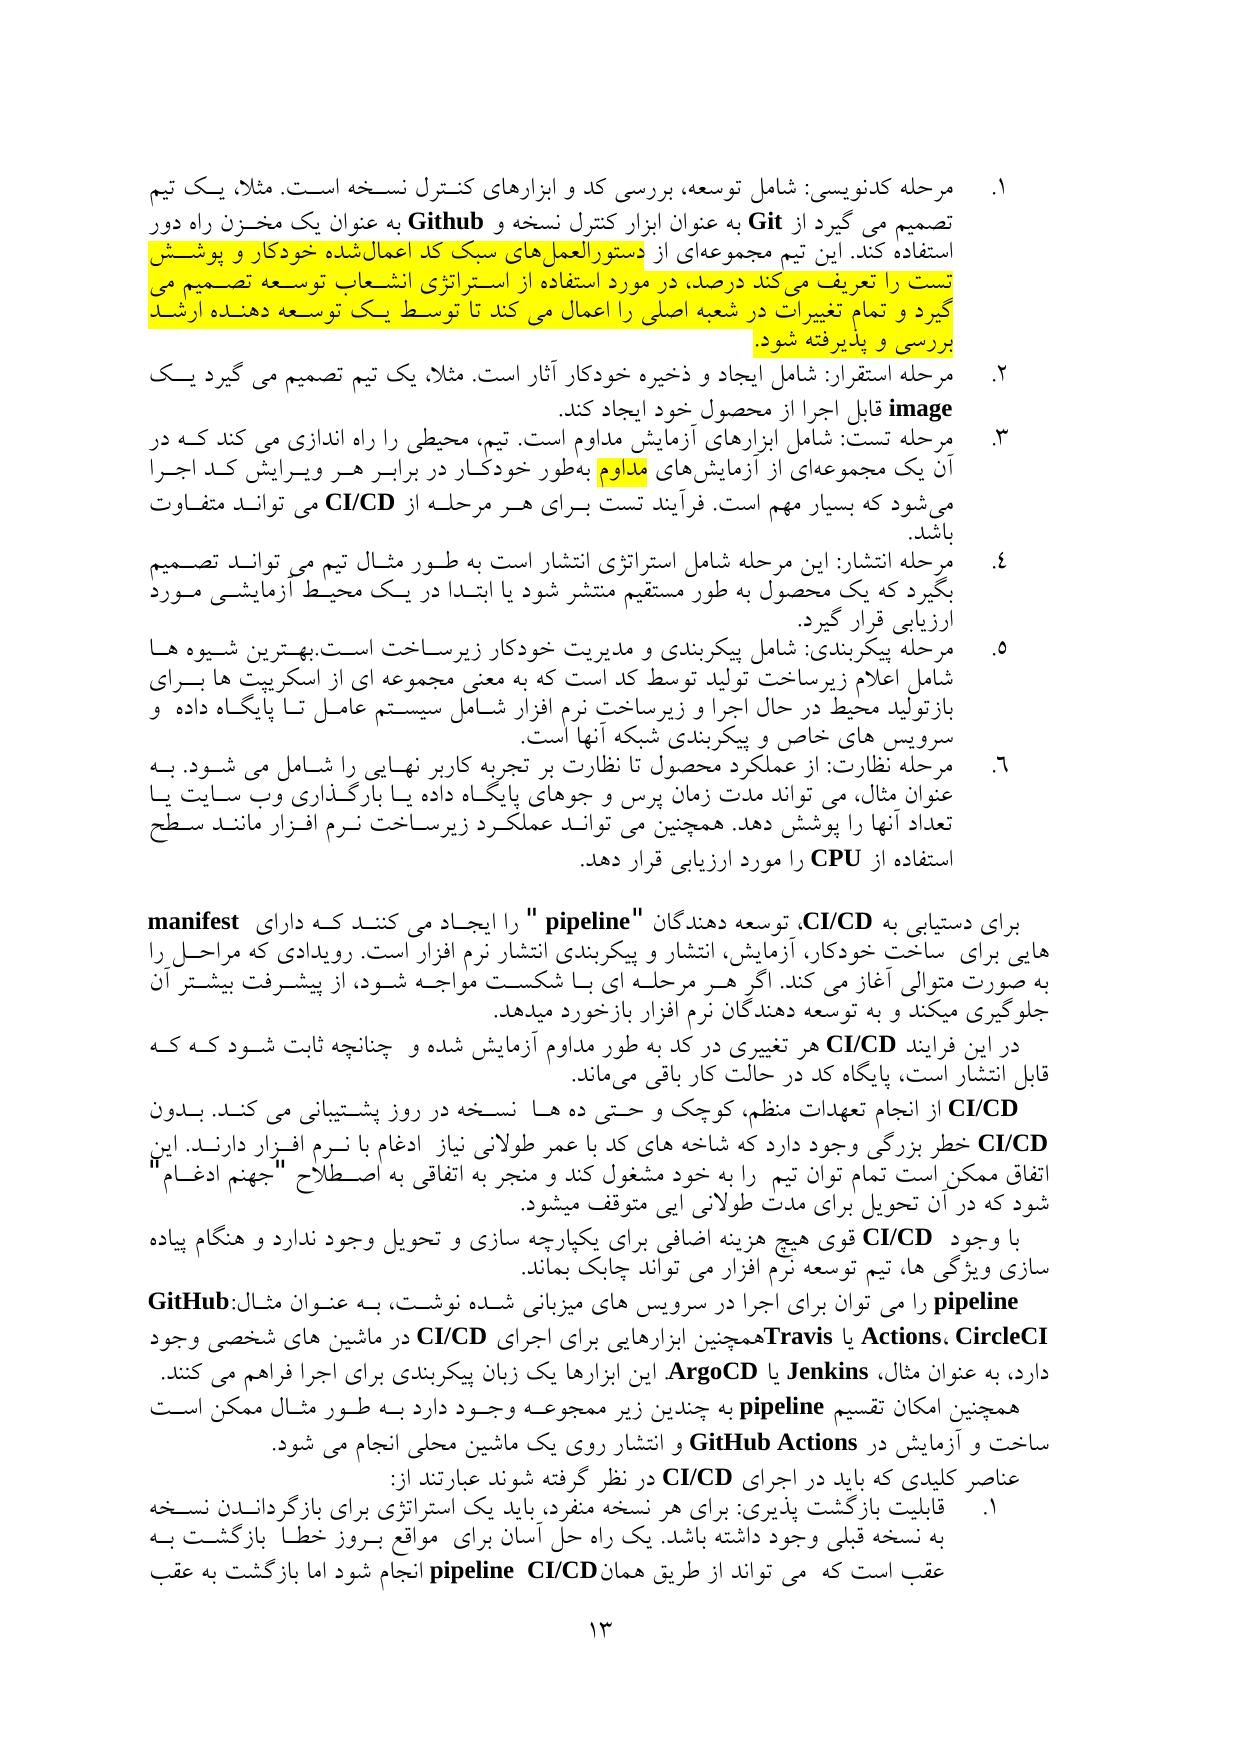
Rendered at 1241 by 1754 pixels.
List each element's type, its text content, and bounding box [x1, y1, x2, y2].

list مرحله تست: شامل ابزارهای آزمایش مداوم است. تیم، محیطی را راه اندازی می کند که در آن یک مجموعه‌ای از آزمایش‌های مداوم به‌طور خودکار در برابر هر ویرایش کد اجرا می‌شود که بسیار مهم است. فرآیند تست برای هر مرحله از CI/CD می تواند متفاوت باشد. [148, 428, 990, 551]
text CI/CD از انجام تعهدات منظم، کوچک و حتی ده ها نسخه در روز پشتیبانی می کند. بدون CI/CD خطر بزرگی وجود دارد که شاخه های کد با عمر طولانی نیاز ادغام با نرم افزار دارند. این اتفاق ممکن است تمام توان تیم را به خود مشغول کند و منجر به اتفاقی به اصطلاح "جهنم ادغام" شود که در آن تحویل برای مدت طولانی ایی متوقف میشود. [148, 1093, 1048, 1222]
text عناصر کلیدی که باید در اجرای CI/CD در نظر گرفته شوند عبارتند از: [148, 1462, 1048, 1497]
list مرحله کدنویسی: شامل توسعه، بررسی کد و ابزارهای کنترل نسخه است. مثلا، یک تیم تصمیم می گیرد از Git به عنوان ابزار کنترل نسخه و Github به عنوان یک مخزن راه دور استفاده کند. این تیم مجموعه‌ای از دستورالعمل‌های سبک کد اعمال‌شده خودکار و پوشش تست را تعریف می‌کند درصد، در مورد استفاده از استراتژی انشعاب توسعه تصمیم می گیرد و تمام تغییرات در شعبه اصلی را اعمال می کند تا توسط یک توسعه دهنده ارشد بررسی و پذیرفته شود. [148, 177, 990, 358]
text در این فرایند CI/CD هر تغییری در کد به طور مداوم آزمایش شده و چنانچه ثابت شود که که قابل انتشار است، پایگاه کد در حالت کار باقی می‌ماند. [148, 1029, 1048, 1093]
list مرحله پیکربندی: شامل پیکربندی و مدیریت خودکار زیرساخت است.بهترین شیوه ها شامل اعلام زیرساخت تولید توسط کد است که به معنی مجموعه ای از اسکریپت ها برای بازتولید محیط در حال اجرا و زیرساخت نرم افزار شامل سیستم عامل تا پایگاه داده و سرویس های خاص و پیکربندی شبکه آنها است. [148, 638, 990, 755]
text pipeline را می توان برای اجرا در سرویس های میزبانی شده نوشت، به عنوان مثال:GitHub Actions، CircleCI یا Travisهمچنین ابزارهایی برای اجرای CI/CD در ماشین های شخصی وجود دارد، به عنوان مثال، Jenkins یا ArgoCD. این ابزارها یک زبان پیکربندی برای اجرا فراهم می کنند. [148, 1286, 1048, 1391]
list مرحله نظارت: از عملکرد محصول تا نظارت بر تجربه کاربر نهایی را شامل می شود. به عنوان مثال، می تواند مدت زمان پرس و جوهای پایگاه داده یا بارگذاری وب سایت یا تعداد آنها را پوشش دهد. همچنین می تواند عملکرد زیرساخت نرم افزار مانند سطح استفاده از CPU را مورد ارزیابی قرار دهد. [148, 755, 990, 878]
text همچنین امکان تقسیم pipeline به چندین زیر ممجوعه وجود دارد به طور مثال ممکن است ساخت و آزمایش در GitHub Actions و انتشار روی یک ماشین محلی انجام می شود. [148, 1391, 1048, 1462]
list مرحله انتشار: این مرحله شامل استراتژی انتشار است به طور مثال تیم می تواند تصمیم بگیرد که یک محصول به طور مستقیم منتشر شود یا ابتدا در یک محیط آزمایشی مورد ارزیابی قرار گیرد. [148, 551, 990, 638]
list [148, 1497, 981, 1590]
text برای دستیابی به CI/CD، توسعه دهندگان "pipeline " را ایجاد می کنند که دارای manifest هایی برای ساخت خودکار، آزمایش، انتشار و پیکربندی انتشار نرم افزار است. رویدادی که مراحل را به صورت متوالی آغاز می کند. اگر هر مرحله ای با شکست مواجه شود، از پیشرفت بیشتر آن جلوگیری میکند و به توسعه دهندگان نرم افزار بازخورد میدهد. [148, 906, 1048, 1029]
list مرحله استقرار: شامل ایجاد و ذخیره خودکار آثار است. مثلا، یک تیم تصمیم می گیرد یک image قابل اجرا از محصول خود ایجاد کند. [148, 358, 990, 428]
text با وجود CI/CD قوی هیچ هزینه اضافی برای یکپارچه سازی و تحویل وجود ندارد و هنگام پیاده سازی ویژگی ها، تیم توسعه نرم افزار می تواند چابک بماند. [148, 1222, 1048, 1286]
